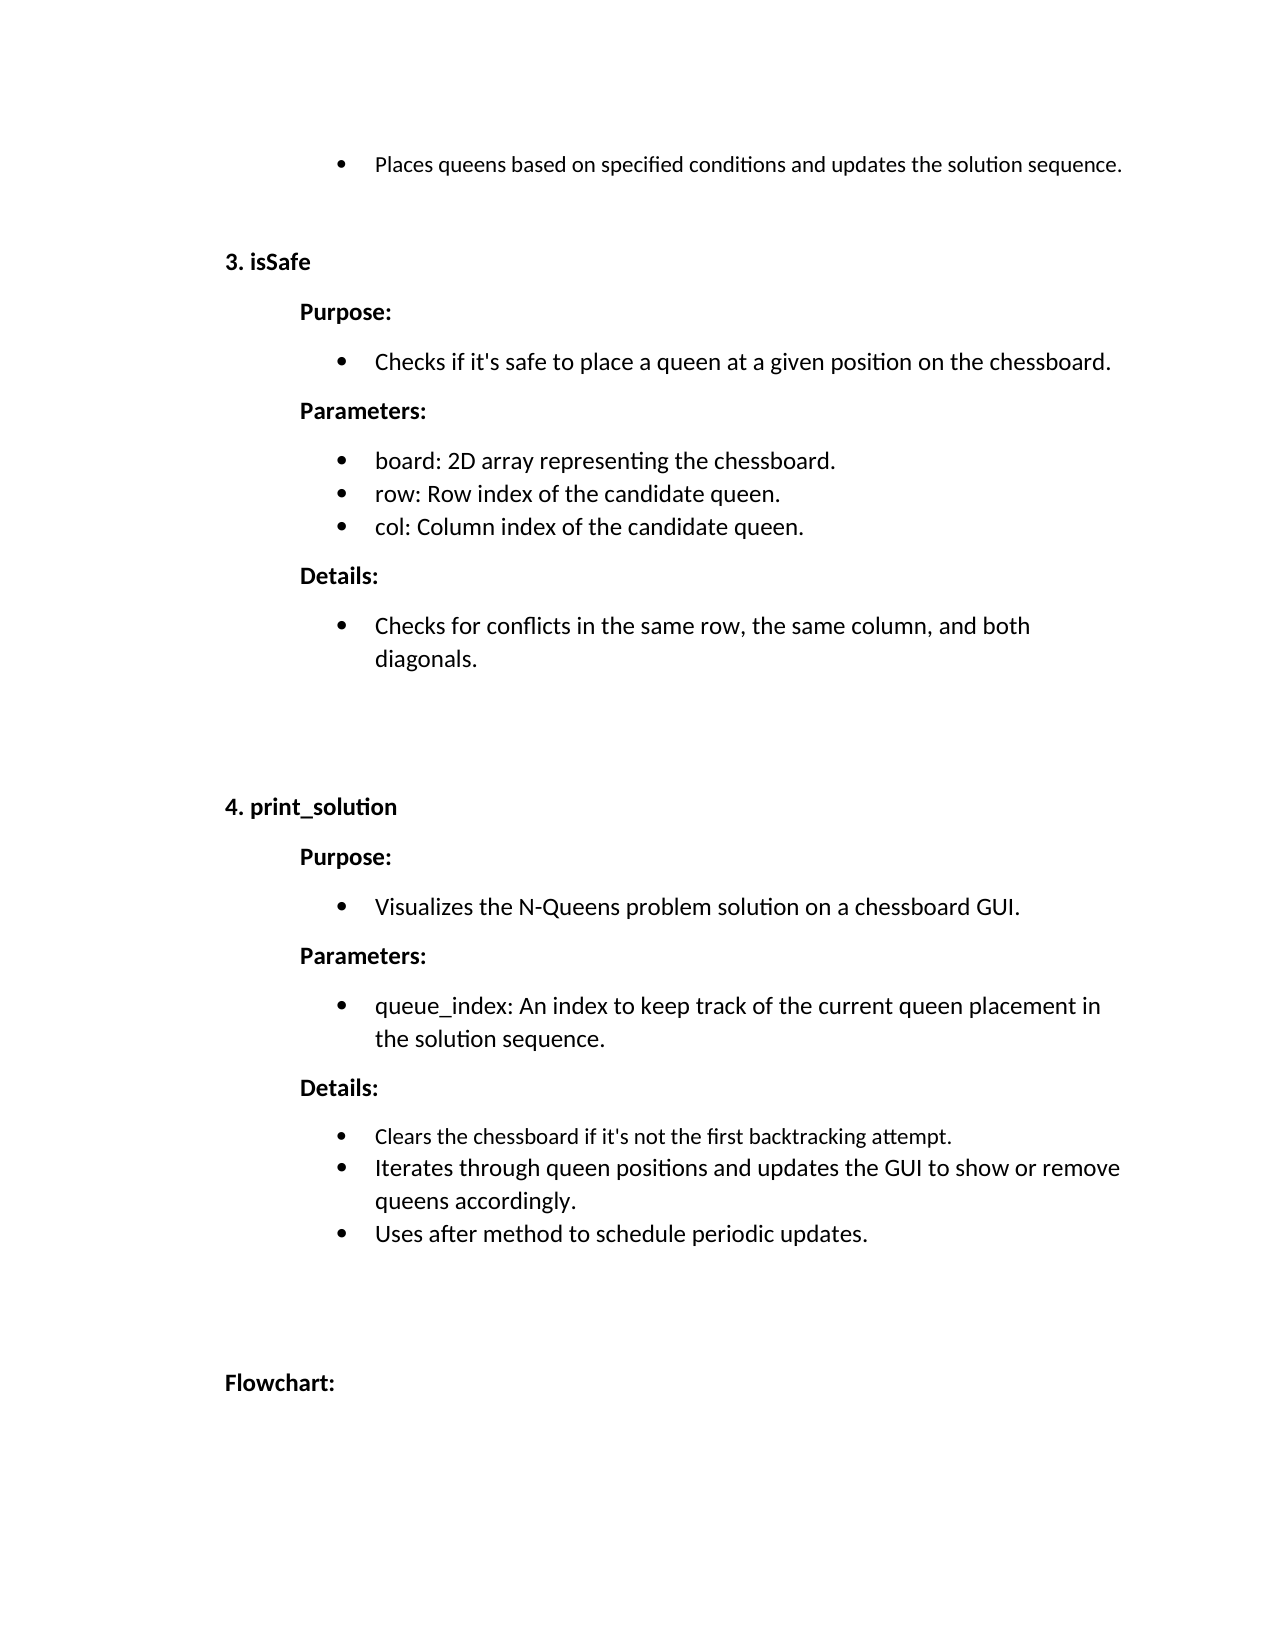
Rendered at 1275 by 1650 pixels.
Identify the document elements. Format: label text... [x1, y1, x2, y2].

list queue_index: An index to keep track of the current queen placement in the solution sequence. [337, 990, 1125, 1053]
list col: Column index of the candidate queen. [337, 511, 1125, 541]
list Checks if it's safe to place a queen at a given position on the chessboard. [337, 346, 1125, 376]
text Details: [225, 560, 1125, 591]
text Parameters: [225, 395, 1125, 426]
list Iterates through queen positions and updates the GUI to show or remove queens accordingly. [337, 1152, 1125, 1216]
text Parameters: [225, 940, 1125, 971]
text Purpose: [225, 296, 1125, 327]
list Checks for conflicts in the same row, the same column, and both diagonals. [337, 610, 1125, 673]
list Visualizes the N-Queens problem solution on a chessboard GUI. [337, 891, 1125, 921]
list Clears the chessboard if it's not the first backtracking attempt. [337, 1122, 1125, 1150]
text 4. print_solution [225, 791, 1125, 822]
list row: Row index of the candidate queen. [337, 478, 1125, 508]
text 3. isSafe [225, 246, 1125, 277]
text Flowchart: [225, 1367, 1125, 1397]
text Details: [225, 1072, 1125, 1103]
list Places queens based on specified conditions and updates the solution sequence. [337, 150, 1125, 178]
list Uses after method to schedule periodic updates. [337, 1218, 1125, 1248]
list board: 2D array representing the chessboard. [337, 445, 1125, 475]
text Purpose: [225, 841, 1125, 872]
